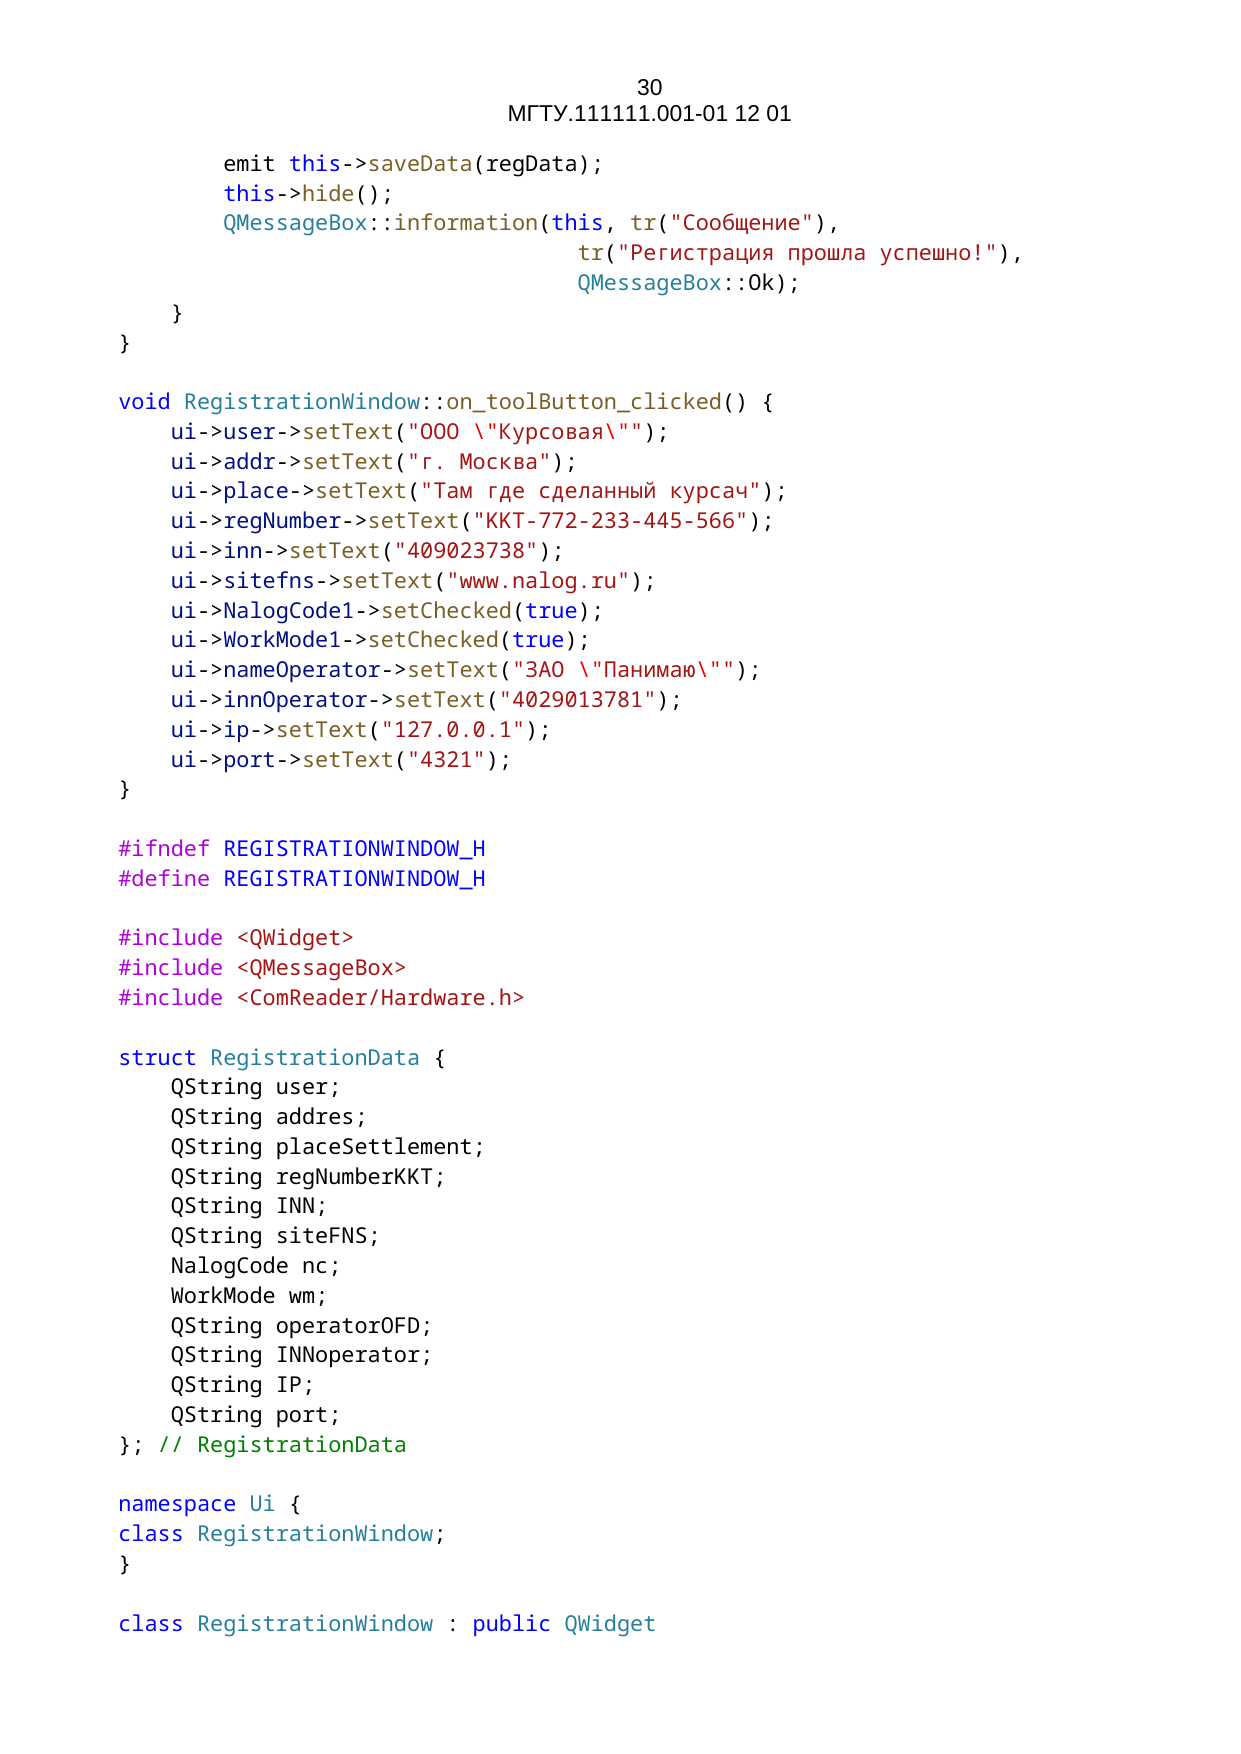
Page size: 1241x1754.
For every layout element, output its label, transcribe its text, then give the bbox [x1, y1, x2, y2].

text #ifndef REGISTRATIONWINDOW_H [118, 833, 1181, 863]
text } [118, 773, 1181, 803]
text #include <ComReader/Hardware.h> [118, 982, 1181, 1012]
text } [118, 326, 1181, 356]
text WorkMode wm; [118, 1280, 1181, 1309]
text QMessageBox::Ok); [118, 267, 1181, 297]
text QString INNoperator; [118, 1339, 1181, 1369]
text ui->NalogCode1->setChecked(true); [118, 594, 1181, 624]
text QMessageBox::information(this, tr("Сообщение"), [118, 207, 1181, 237]
text NalogCode nc; [118, 1250, 1181, 1280]
text ui->place->setText("Там где сделанный курсач"); [118, 475, 1181, 505]
text ui->inn->setText("409023738"); [118, 535, 1181, 565]
text } [118, 297, 1181, 326]
text emit this->saveData(regData); [118, 148, 1181, 177]
text this->hide(); [118, 177, 1181, 207]
text ui->addr->setText("г. Москва"); [118, 446, 1181, 475]
text tr("Регистрация прошла успешно!"), [118, 237, 1181, 267]
text QString operatorOFD; [118, 1309, 1181, 1339]
text #include <QMessageBox> [118, 952, 1181, 982]
text ui->regNumber->setText("KKT-772-233-445-566"); [118, 505, 1181, 535]
text QString placeSettlement; [118, 1131, 1181, 1161]
text ui->ip->setText("127.0.0.1"); [118, 714, 1181, 743]
text } [118, 1548, 1181, 1578]
text #include <QWidget> [118, 922, 1181, 952]
text QString user; [118, 1071, 1181, 1101]
text ui->user->setText("OOO \"Курсовая\""); [118, 416, 1181, 446]
text QString IP; [118, 1369, 1181, 1399]
text ui->nameOperator->setText("ЗАО \"Панимаю\""); [118, 654, 1181, 684]
text class RegistrationWindow : public QWidget [118, 1607, 1181, 1637]
text QString addres; [118, 1101, 1181, 1131]
text struct RegistrationData { [118, 1041, 1181, 1071]
text ui->sitefns->setText("www.nalog.ru"); [118, 565, 1181, 594]
text QString siteFNS; [118, 1220, 1181, 1250]
text #define REGISTRATIONWINDOW_H [118, 863, 1181, 892]
text namespace Ui { [118, 1488, 1181, 1518]
text ui->WorkMode1->setChecked(true); [118, 624, 1181, 654]
text QString regNumberKKT; [118, 1161, 1181, 1190]
text ui->innOperator->setText("4029013781"); [118, 684, 1181, 714]
text QString port; [118, 1399, 1181, 1429]
text class RegistrationWindow; [118, 1518, 1181, 1548]
text QString INN; [118, 1190, 1181, 1220]
text void RegistrationWindow::on_toolButton_clicked() { [118, 386, 1181, 416]
text }; // RegistrationData [118, 1429, 1181, 1458]
text ui->port->setText("4321"); [118, 743, 1181, 773]
